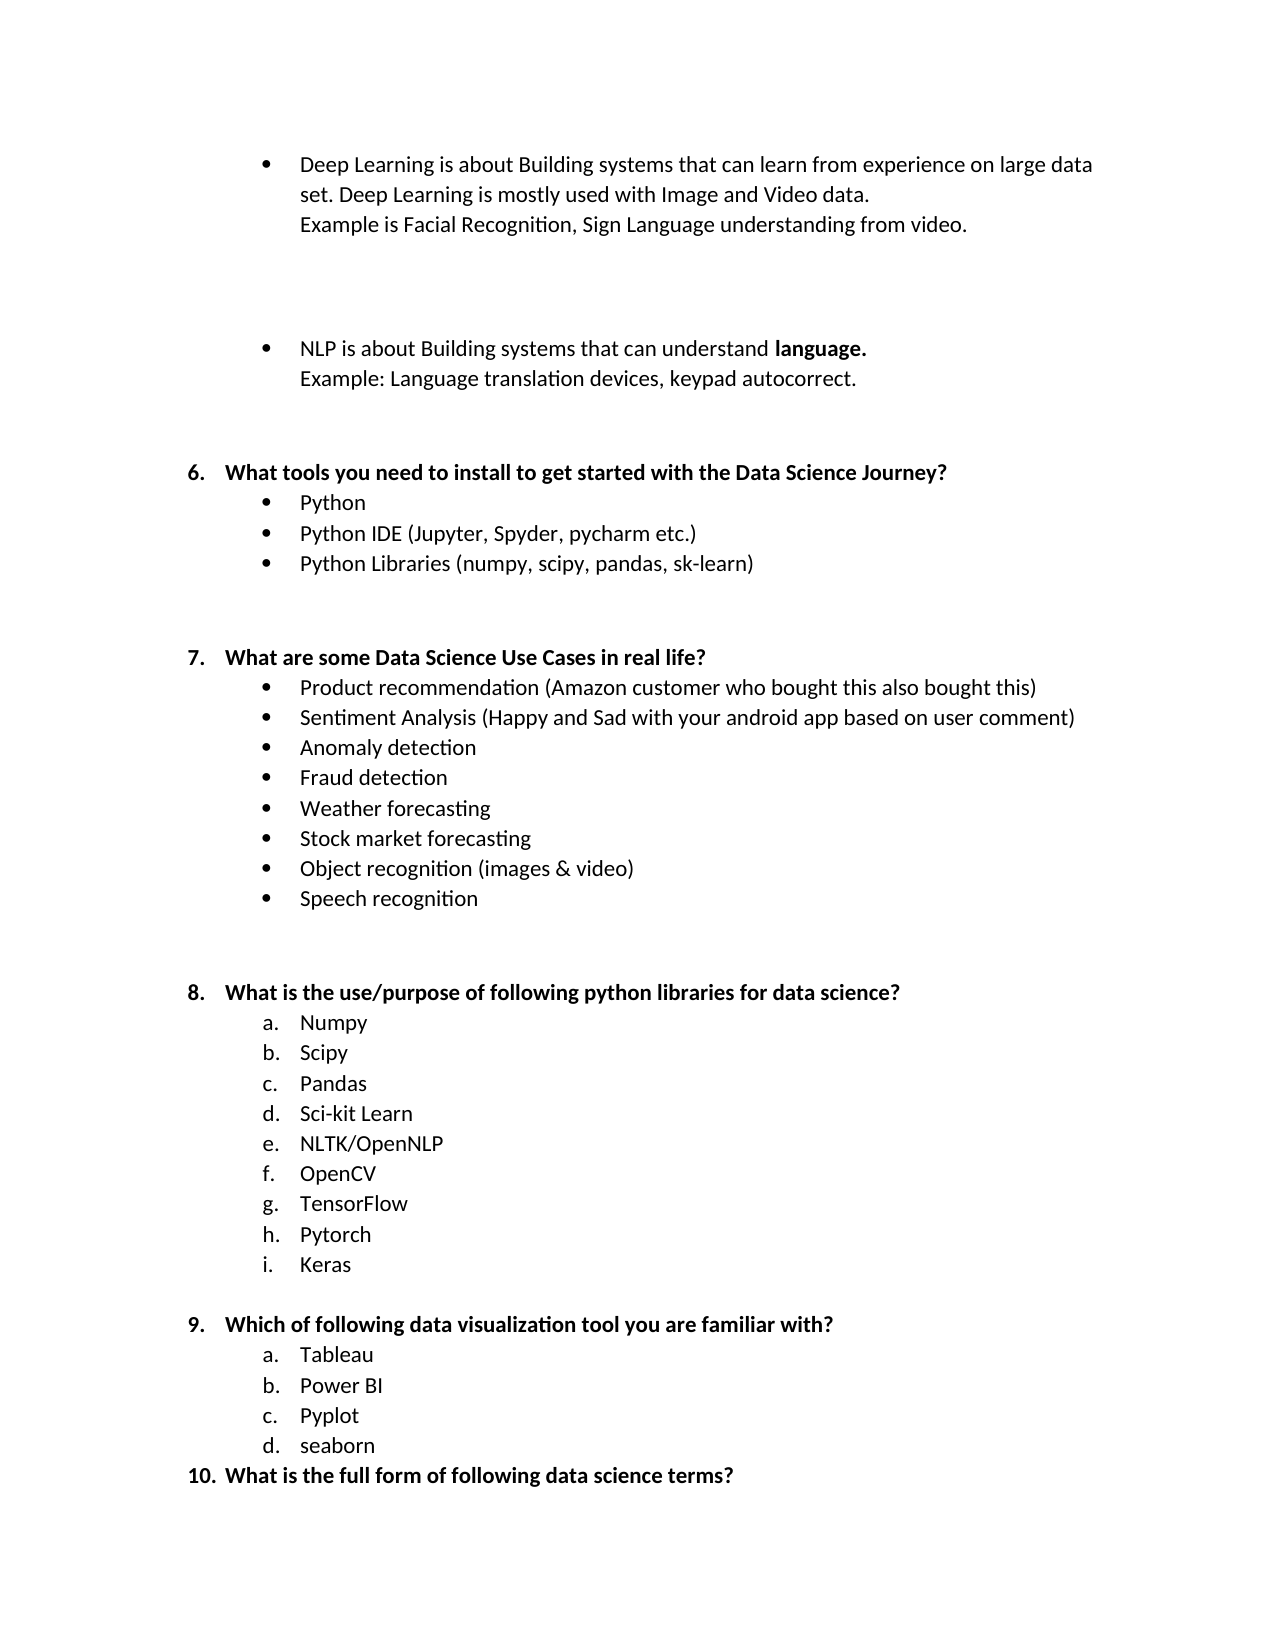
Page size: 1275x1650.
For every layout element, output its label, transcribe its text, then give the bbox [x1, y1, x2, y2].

list Tableau [262, 1341, 1125, 1369]
list Fraud detection [262, 763, 1125, 792]
list What is the full form of following data science terms? [187, 1461, 1125, 1489]
list Stock market forecasting [262, 824, 1125, 852]
list NLTK/OpenNLP [262, 1129, 1125, 1157]
list Numpy [262, 1008, 1125, 1036]
list Speech recognition [262, 884, 1125, 912]
list Product recommendation (Amazon customer who bought this also bought this) [262, 673, 1125, 701]
list Which of following data visualization tool you are familiar with? [187, 1310, 1125, 1338]
list OpenCV [262, 1159, 1125, 1187]
list seaborn [262, 1431, 1125, 1459]
list Pandas [262, 1069, 1125, 1097]
list Object recognition (images & video) [262, 854, 1125, 882]
list Anomaly detection [262, 733, 1125, 761]
list Deep Learning is about Building systems that can learn from experience on large data set. Deep Learning is mostly used with Image and Video data. Example is Facial Recognition, Sign Language understanding from video. [262, 150, 1125, 238]
list Scipy [262, 1038, 1125, 1067]
list What tools you need to install to get started with the Data Science Journey? [187, 458, 1125, 486]
list Pyplot [262, 1401, 1125, 1429]
list Weather forecasting [262, 794, 1125, 822]
list Example: Language translation devices, keypad autocorrect. [300, 364, 1125, 393]
list What is the use/purpose of following python libraries for data science? [187, 978, 1125, 1006]
list TensorFlow [262, 1189, 1125, 1218]
list Keras [262, 1250, 1125, 1278]
list NLP is about Building systems that can understand language. [262, 334, 1125, 362]
list Sci-kit Learn [262, 1099, 1125, 1127]
list Power BI [262, 1371, 1125, 1399]
list Python IDE (Jupyter, Spyder, pycharm etc.) [262, 519, 1125, 547]
list Python Libraries (numpy, scipy, pandas, sk-learn) [262, 549, 1125, 577]
list Python [262, 488, 1125, 517]
list Sentiment Analysis (Happy and Sad with your android app based on user comment) [262, 703, 1125, 731]
list What are some Data Science Use Cases in real life? [187, 643, 1125, 671]
list Pytorch [262, 1220, 1125, 1248]
